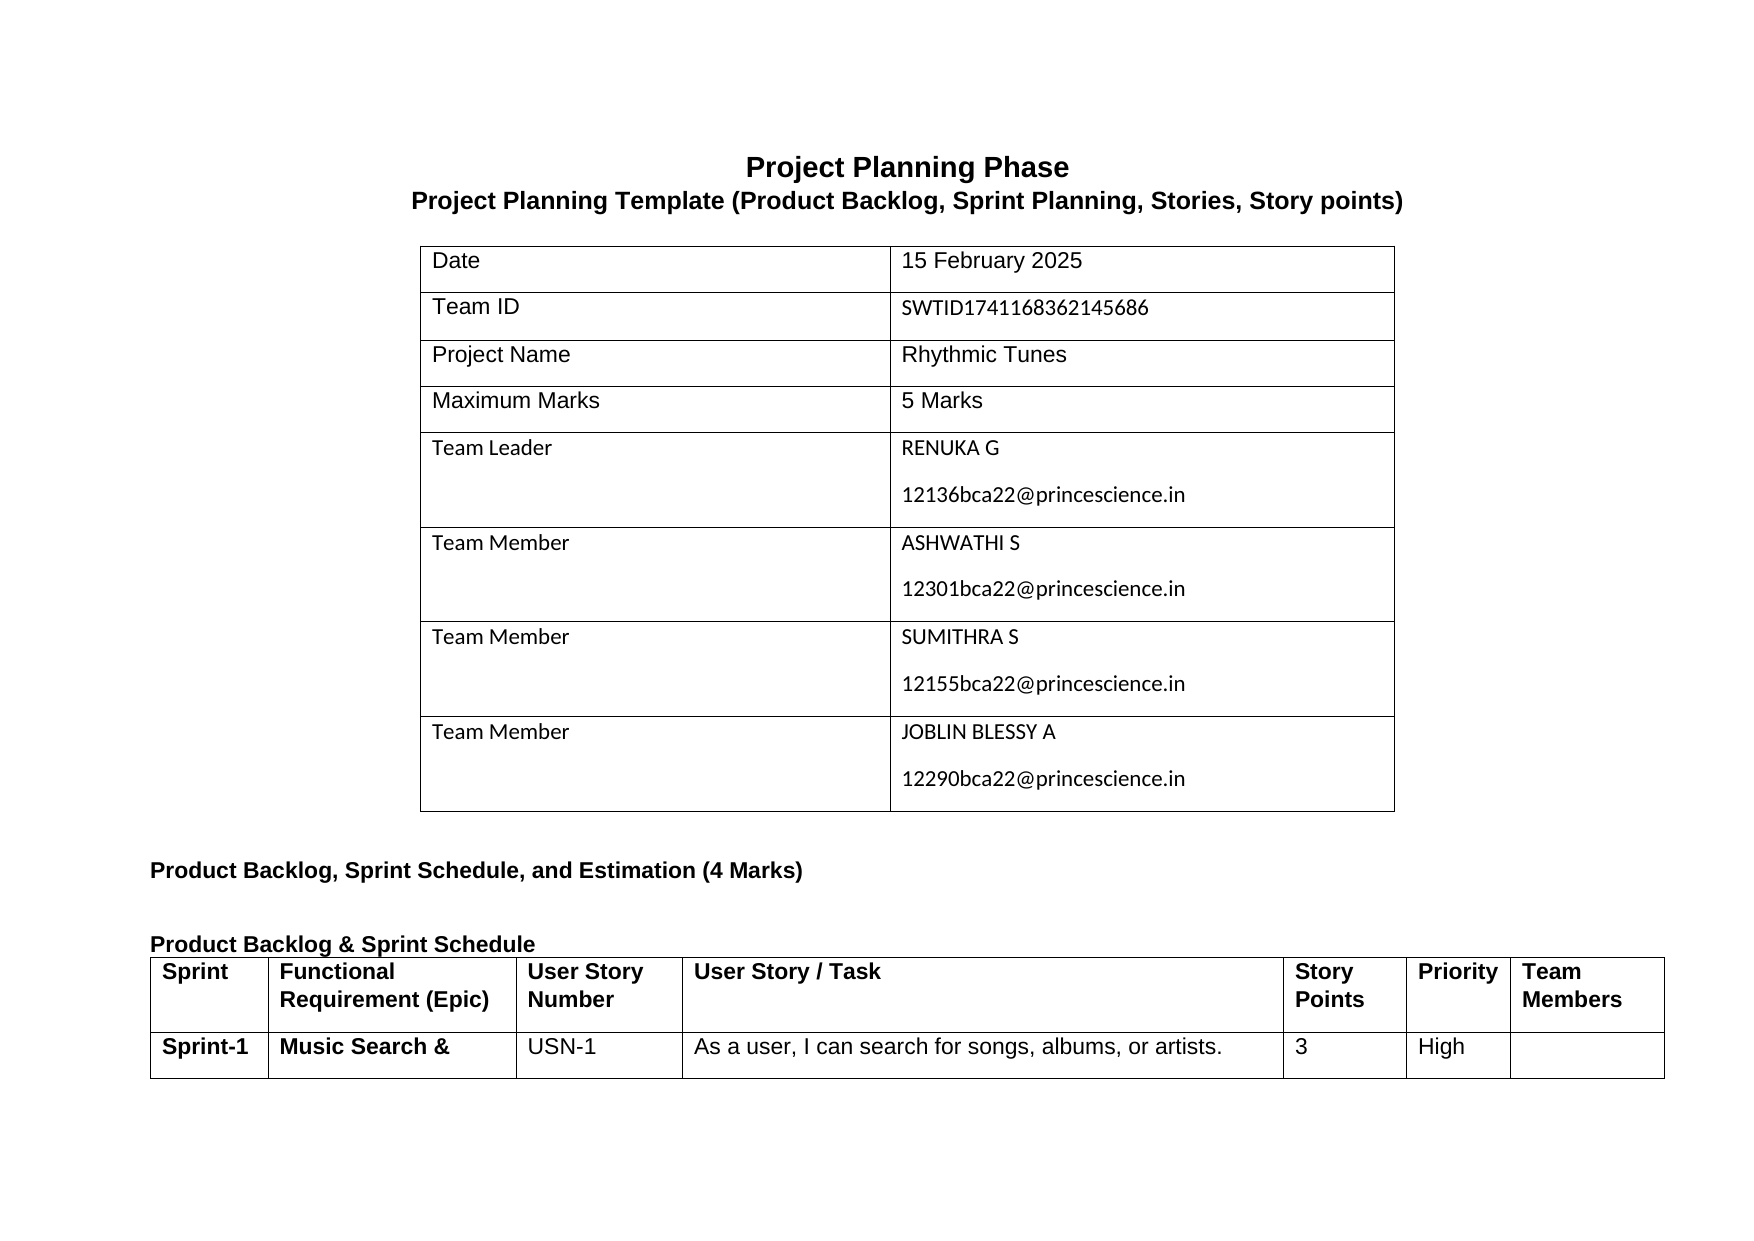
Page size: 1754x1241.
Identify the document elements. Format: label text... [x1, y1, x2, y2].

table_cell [269, 1033, 516, 1078]
table_header Sprint [151, 958, 268, 1032]
table_cell Sprint-1 [151, 1033, 268, 1078]
table_header Story Points [1284, 958, 1406, 1032]
table_header User Story Number [517, 958, 682, 1032]
table_cell [1511, 1033, 1664, 1078]
text Product Backlog & Sprint Schedule [150, 931, 1665, 957]
table_cell SUMITHRA S 12155bca22@princescience.in [891, 622, 1394, 716]
table_header Date [421, 247, 890, 292]
table_cell Team Member [421, 622, 890, 716]
table_cell 3 [1284, 1033, 1406, 1078]
table_cell Rhythmic Tunes [891, 341, 1394, 386]
table_header Functional Requirement (Epic) [269, 958, 516, 1032]
table_cell 5 Marks [891, 387, 1394, 432]
table_cell Project Name [421, 341, 890, 386]
table_header Team Members [1511, 958, 1664, 1032]
table_cell Maximum Marks [421, 387, 890, 432]
table_cell Team Member [421, 528, 890, 621]
table_header Priority [1407, 958, 1510, 1032]
table_header 15 February 2025 [891, 247, 1394, 292]
table_cell Team ID [421, 293, 890, 339]
table_header User Story / Task [683, 958, 1283, 1032]
table_cell SWTID1741168362145686 [891, 293, 1394, 339]
table_cell JOBLIN BLESSY A 12290bca22@princescience.in [891, 717, 1394, 811]
text Product Backlog, Sprint Schedule, and Estimation (4 Marks) [150, 857, 1665, 883]
table_cell Team Leader [421, 433, 890, 527]
table_cell High [1407, 1033, 1510, 1078]
table_cell ASHWATHI S 12301bca22@princescience.in [891, 528, 1394, 621]
text Project Planning Phase [150, 150, 1665, 183]
text Project Planning Template (Product Backlog, Sprint Planning, Stories, Story points) [150, 186, 1665, 215]
table_cell USN-1 [517, 1033, 682, 1078]
table_cell Team Member [421, 717, 890, 811]
table_cell RENUKA G 12136bca22@princescience.in [891, 433, 1394, 527]
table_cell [683, 1033, 1283, 1078]
